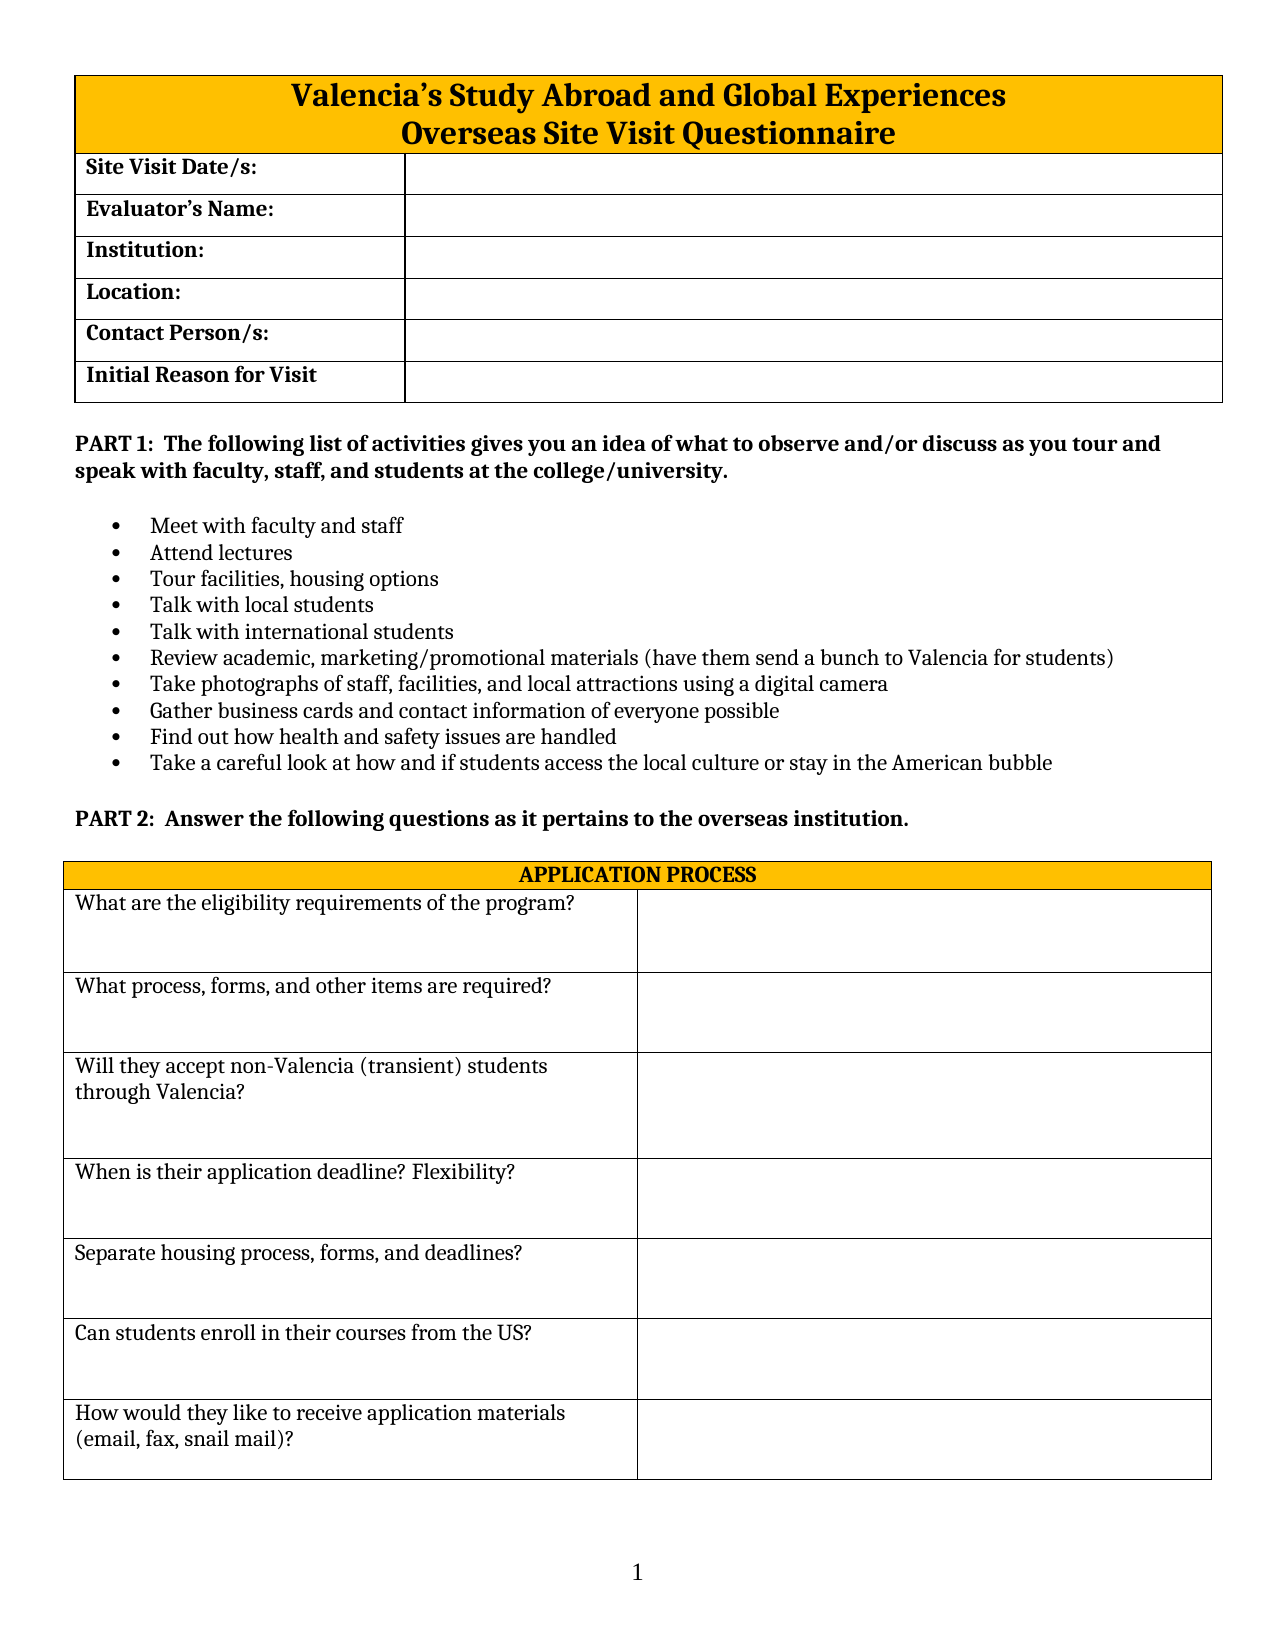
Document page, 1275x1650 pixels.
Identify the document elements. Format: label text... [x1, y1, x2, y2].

table_cell Will they accept non-Valencia (transient) students through Valencia? [64, 1053, 637, 1158]
list Gather business cards and contact information of everyone possible [112, 697, 1200, 724]
table_cell [638, 890, 1211, 972]
table_cell Can students enroll in their courses from the US? [64, 1319, 637, 1398]
table_cell Separate housing process, forms, and deadlines? [64, 1239, 637, 1318]
list Take a careful look at how and if students access the local culture or stay in the American bubble [112, 750, 1200, 777]
table_cell How would they like to receive application materials (email, fax, snail mail)? [64, 1400, 637, 1478]
list Review academic, marketing/promotional materials (have them send a bunch to for students) [112, 645, 1200, 671]
list Meet with faculty and staff [112, 513, 1200, 539]
table_cell [406, 279, 1222, 319]
text PART 2: Answer the following questions as it pertains to the overseas institution. [75, 806, 1200, 832]
table_cell [638, 973, 1211, 1052]
text PART 1: The following list of activities gives you an idea of what to observe and/or discuss as you tour and speak with faculty, staff, and students at the college/university. [75, 431, 1200, 484]
table_cell [406, 362, 1222, 402]
table_cell Location: [76, 279, 404, 319]
table_cell What process, forms, and other items are required? [64, 973, 637, 1052]
table_cell [638, 1239, 1211, 1318]
table_header Valencia’s Study Abroad and Global Experiences Overseas Site Visit Questionnaire [76, 76, 1222, 153]
table_cell [406, 237, 1222, 277]
table_cell [406, 320, 1222, 361]
table_cell [638, 1319, 1211, 1398]
table_cell When is their application deadline? Flexibility? [64, 1159, 637, 1238]
table_cell Initial Reason for Visit [76, 362, 404, 402]
table_cell [406, 154, 1222, 194]
list Find out how health and safety issues are handled [112, 724, 1200, 750]
list Tour facilities, housing options [112, 566, 1200, 592]
table_cell What are the eligibility requirements of the program? [64, 890, 637, 972]
list Attend lectures [112, 539, 1200, 566]
table_cell Contact Person/s: [76, 320, 404, 361]
table_cell Institution: [76, 237, 404, 277]
table_cell [638, 1159, 1211, 1238]
table_cell [638, 1053, 1211, 1158]
list Talk with international students [112, 618, 1200, 645]
list Talk with local students [112, 592, 1200, 618]
table_header APPLICATION PROCESS [64, 862, 1211, 889]
table_cell Site Visit Date/s: [76, 154, 404, 194]
table_cell Evaluator’s Name: [76, 195, 404, 236]
table_cell [406, 195, 1222, 236]
list Take photographs of staff, facilities, and local attractions using a digital camera [112, 671, 1200, 697]
table_cell [638, 1400, 1211, 1478]
